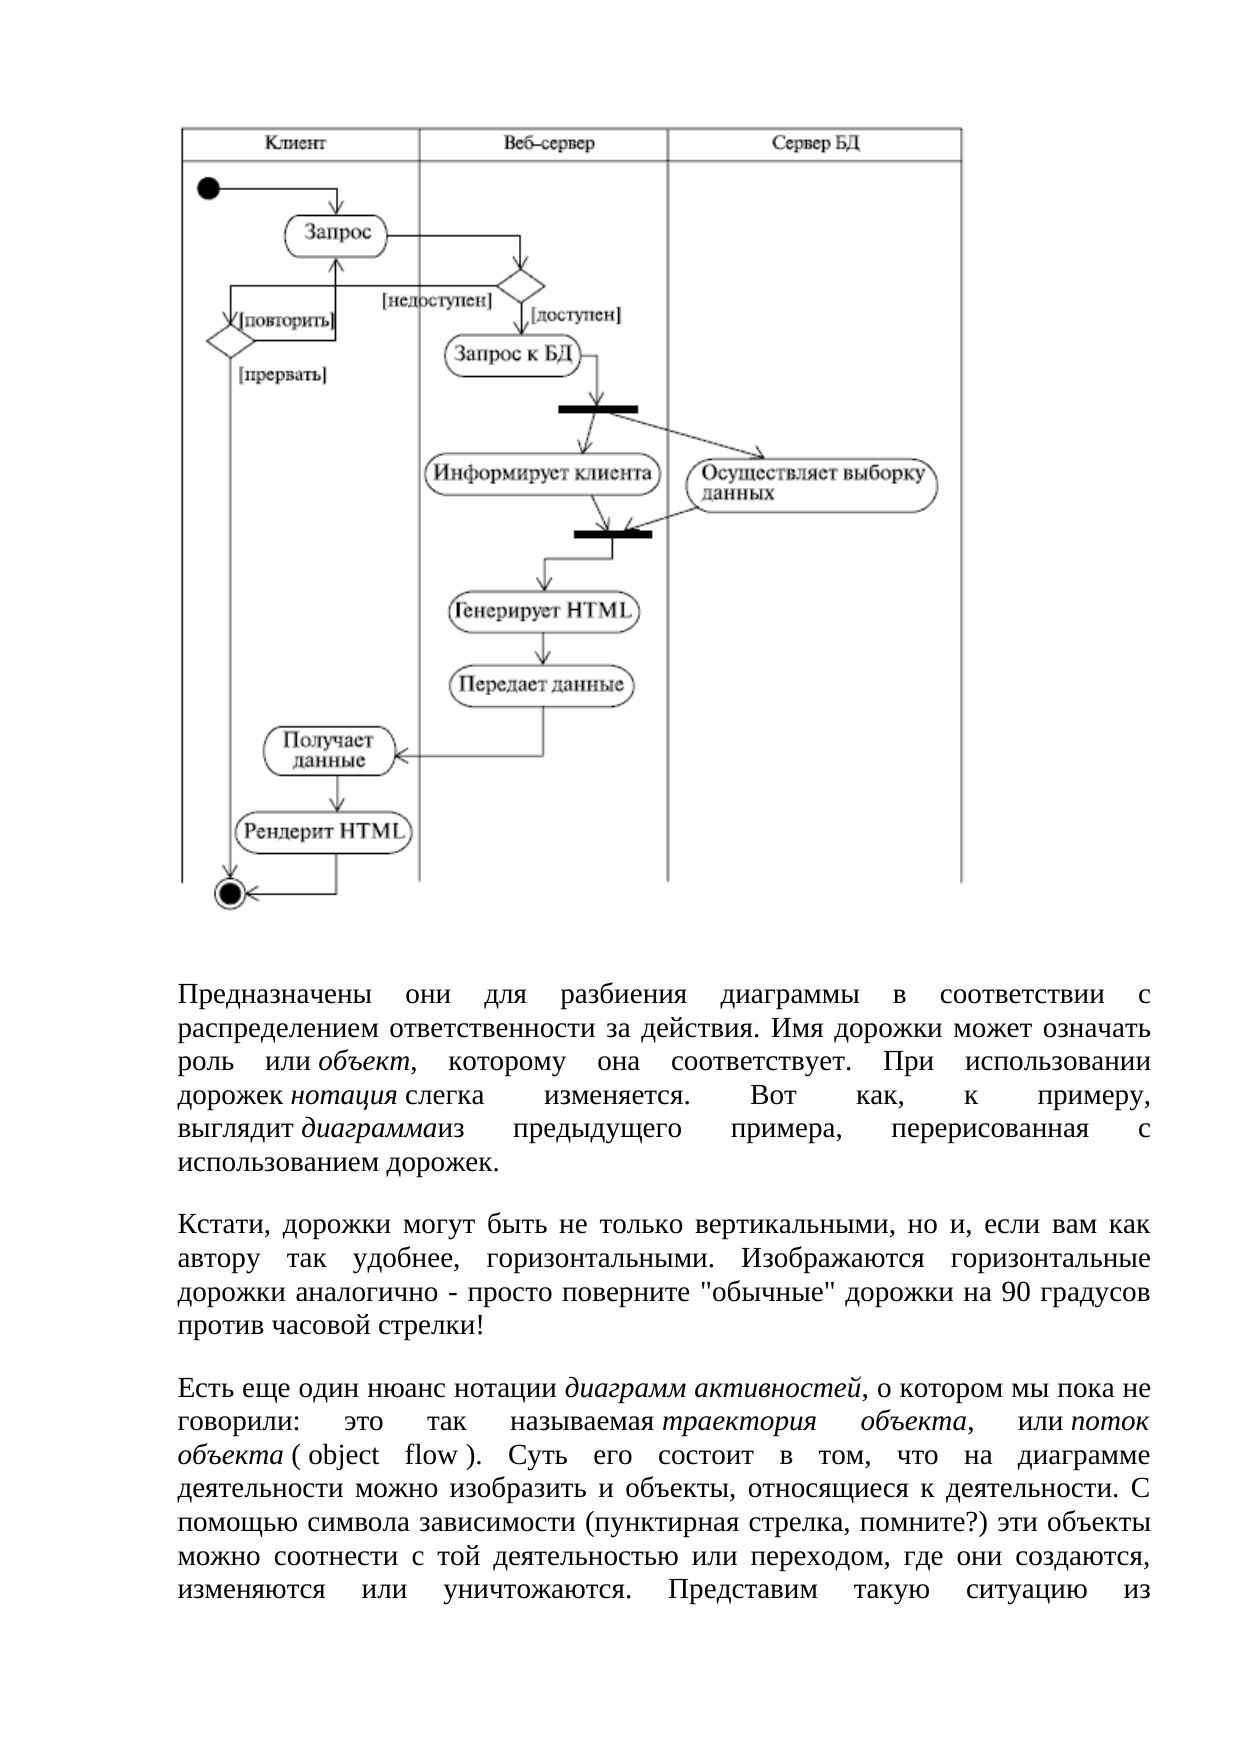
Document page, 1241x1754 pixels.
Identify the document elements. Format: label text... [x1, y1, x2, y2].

text Предназначены они для разбиения диаграммы в соответствии с распределением ответственности за действия. Имя дорожки может означать роль или объект, которому она соответствует. При использовании дорожек нотация слегка изменяется. Вот как, к примеру, выглядит диаграммаиз предыдущего примера, перерисованная с использованием дорожек. [177, 976, 1152, 1177]
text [177, 1370, 1152, 1605]
text Кстати, дорожки могут быть не только вертикальными, но и, если вам как автору так удобнее, горизонтальными. Изображаются горизонтальные дорожки аналогично - просто поверните "обычные" дорожки на 90 градусов против часовой стрелки! [177, 1207, 1152, 1341]
picture [177, 118, 970, 914]
